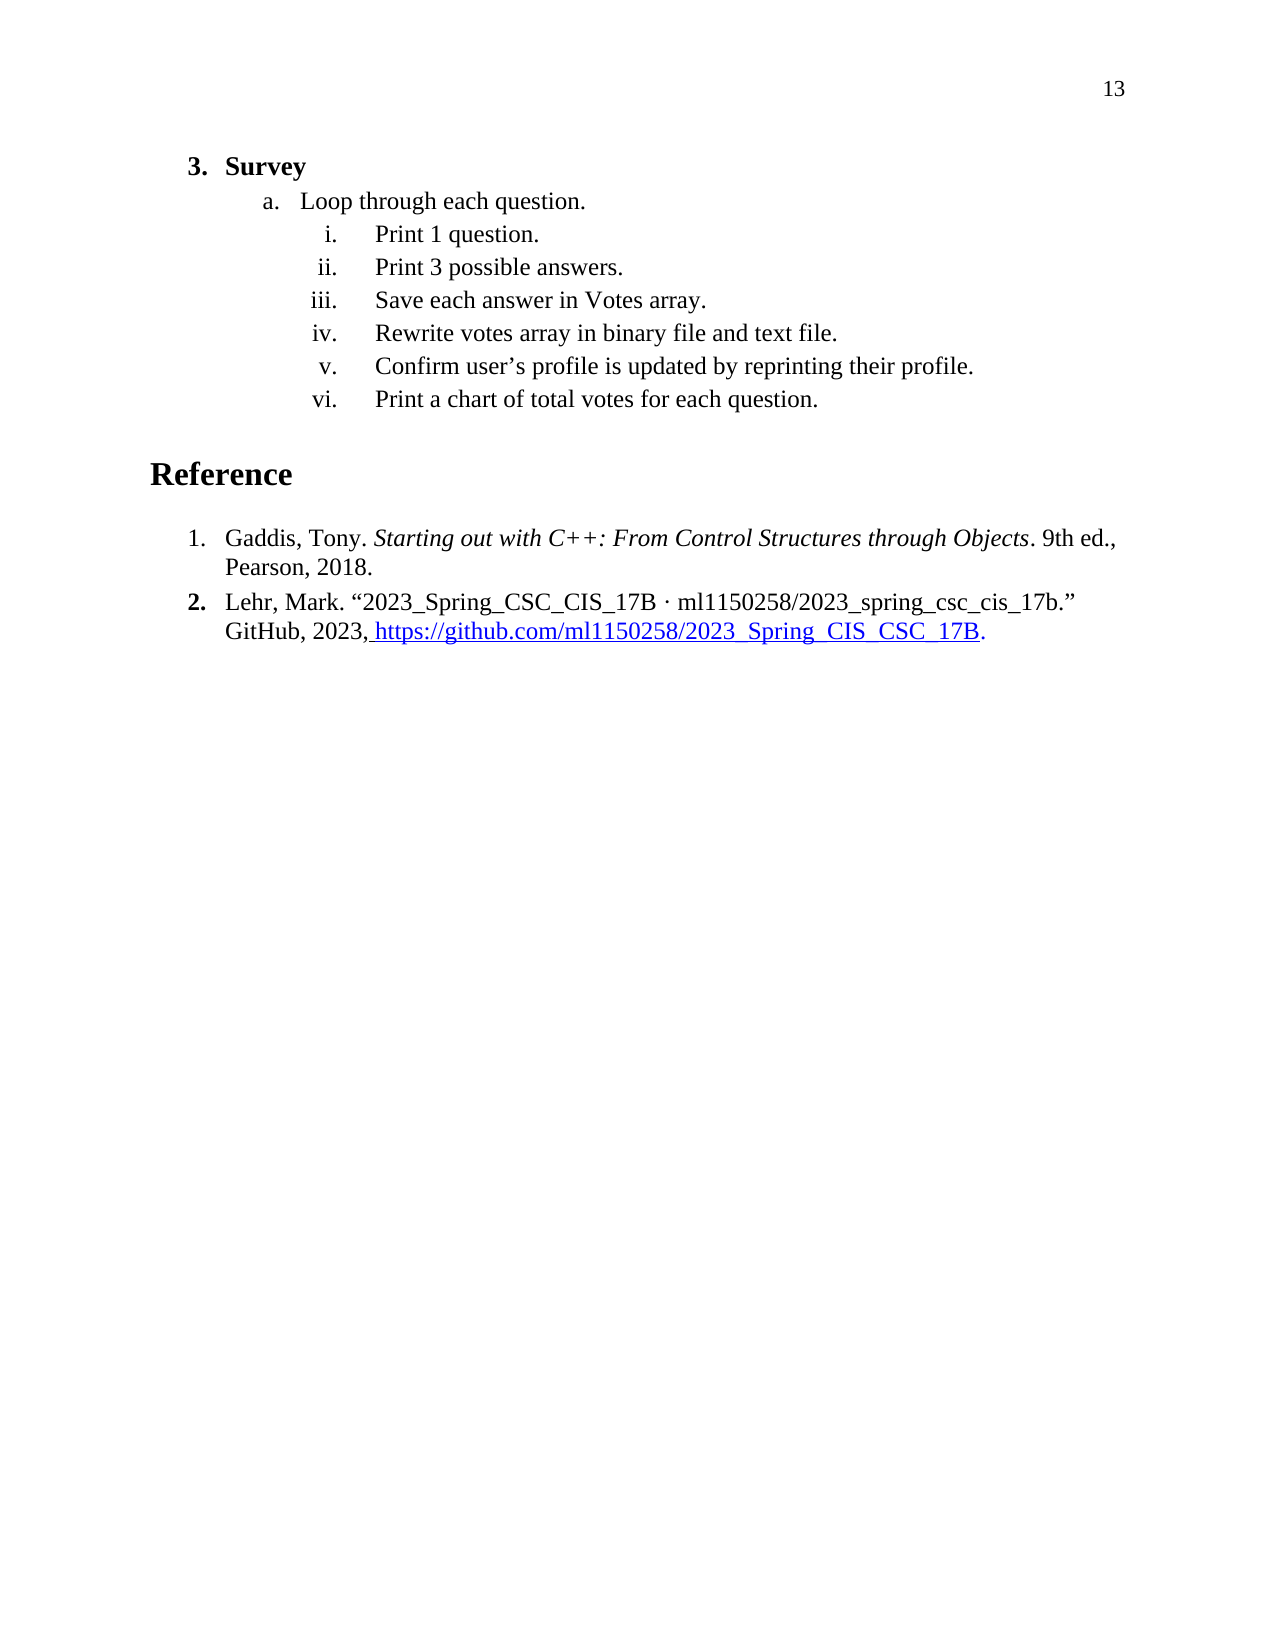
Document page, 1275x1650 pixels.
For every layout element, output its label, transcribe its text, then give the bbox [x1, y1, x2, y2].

list Confirm user’s profile is updated by reprinting their profile. [337, 351, 1125, 379]
list Survey [187, 150, 1125, 181]
list Gaddis, Tony. Starting out with C++: From Control Structures through Objects. 9th ed., Pearson, 2018. [187, 523, 1125, 581]
list Loop through each question. [262, 186, 1125, 214]
list Print 3 possible answers. [337, 252, 1125, 281]
list Save each answer in Votes array. [337, 285, 1125, 313]
subtitle Reference [150, 454, 1125, 493]
list Print 1 question. [337, 219, 1125, 247]
list Print a chart of total votes for each question. [337, 384, 1125, 413]
list Rewrite votes array in binary file and text file. [337, 318, 1125, 347]
list Lehr, Mark. “2023_Spring_CSC_CIS_17B · ml1150258/2023_spring_csc_cis_17b.” GitHub, 2023, https://github.com/ml1150258/2023_Spring_CIS_CSC_17B. [187, 587, 1125, 645]
